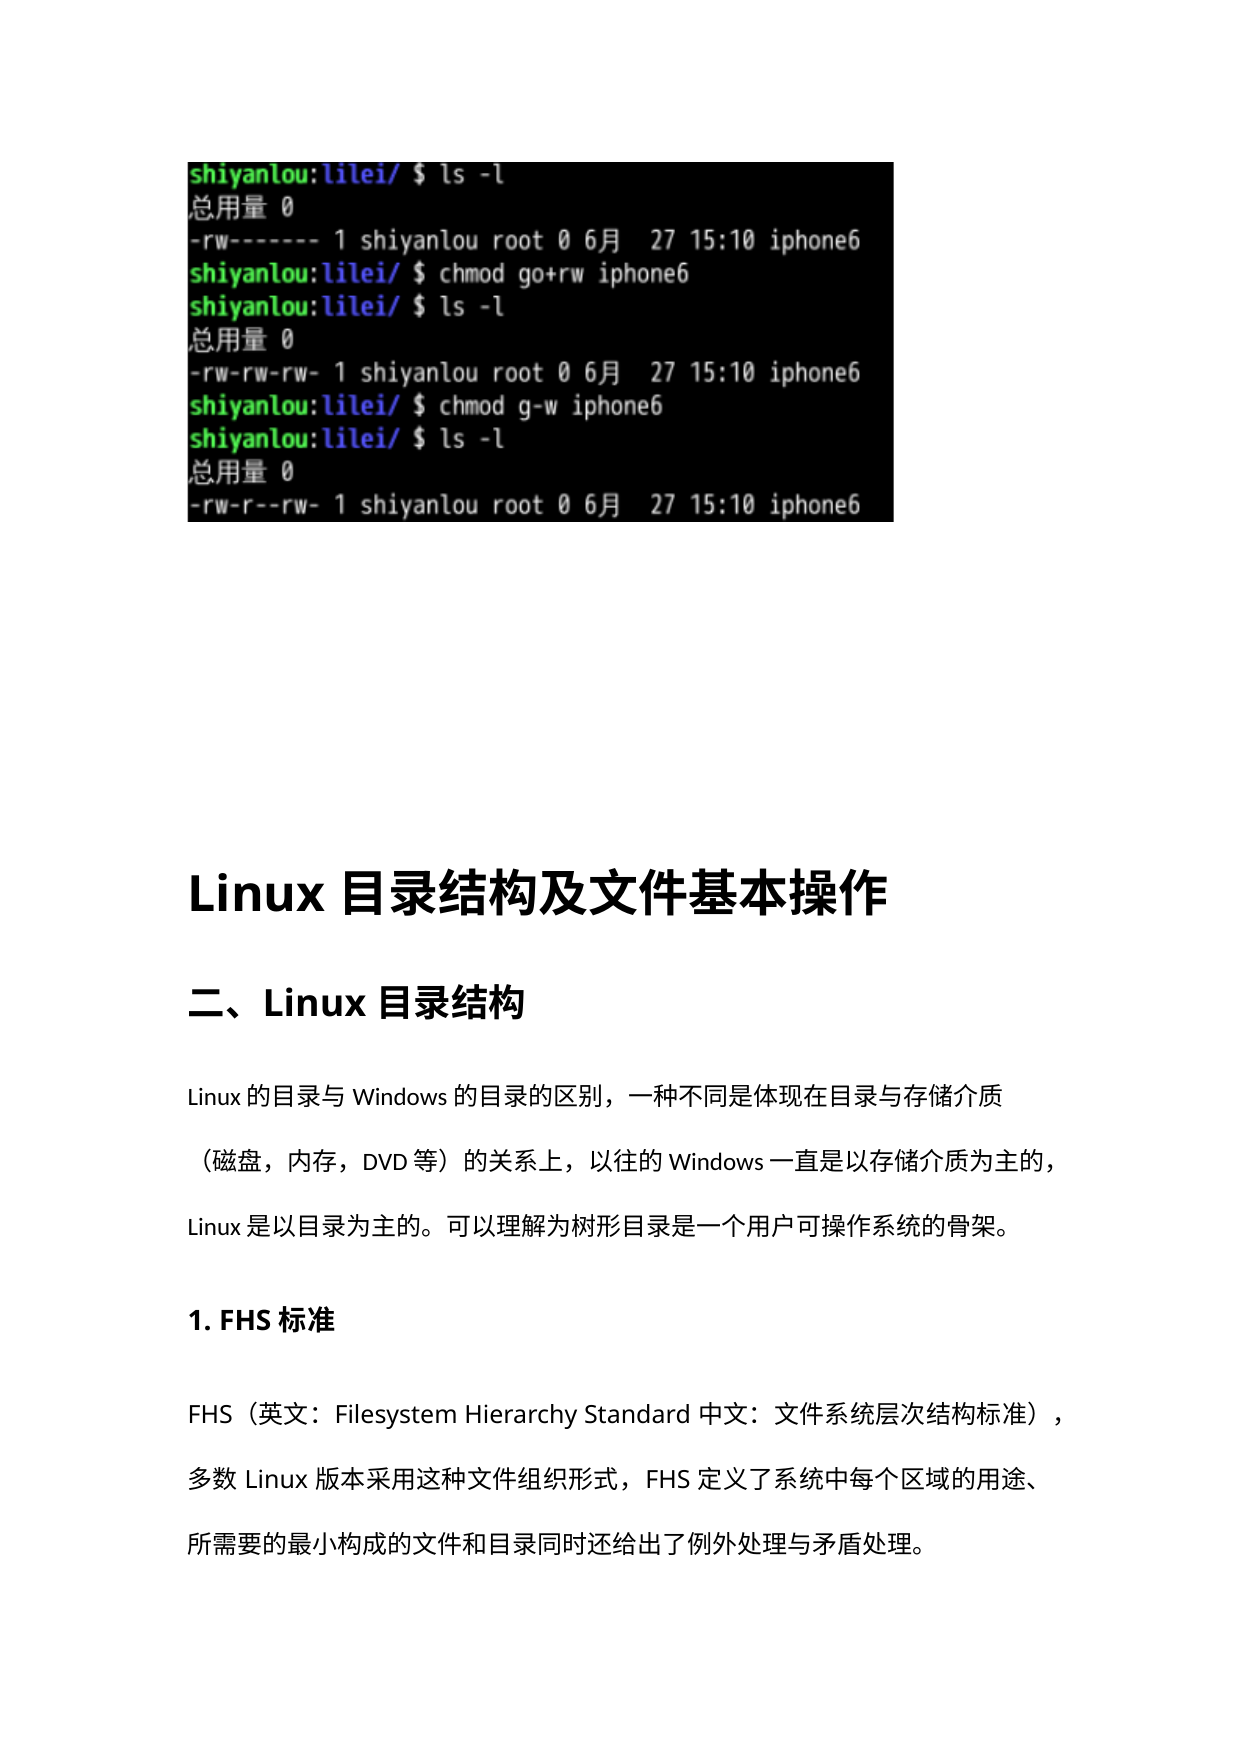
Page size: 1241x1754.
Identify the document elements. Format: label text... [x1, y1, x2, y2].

picture [187, 162, 894, 522]
subtitle 1. FHS 标准 [187, 1286, 1053, 1351]
subtitle Linux 的目录与 Windows 的目录的区别，一种不同是体现在目录与存储介质（磁盘，内存，DVD 等）的关系上，以往的 Windows 一直是以存储介质为主的，Linux是以目录为主的。可以理解为树形目录是一个用户可操作系统的骨架。 [187, 1062, 1053, 1257]
subtitle 二、Linux 目录结构 [187, 968, 1053, 1033]
text FHS（英文：Filesystem Hierarchy Standard 中文：文件系统层次结构标准），多数 Linux 版本采用这种文件组织形式，FHS 定义了系统中每个区域的用途、所需要的最小构成的文件和目录同时还给出了例外处理与矛盾处理。 [187, 1380, 1053, 1575]
subtitle Linux 目录结构及文件基本操作 [187, 841, 1053, 939]
